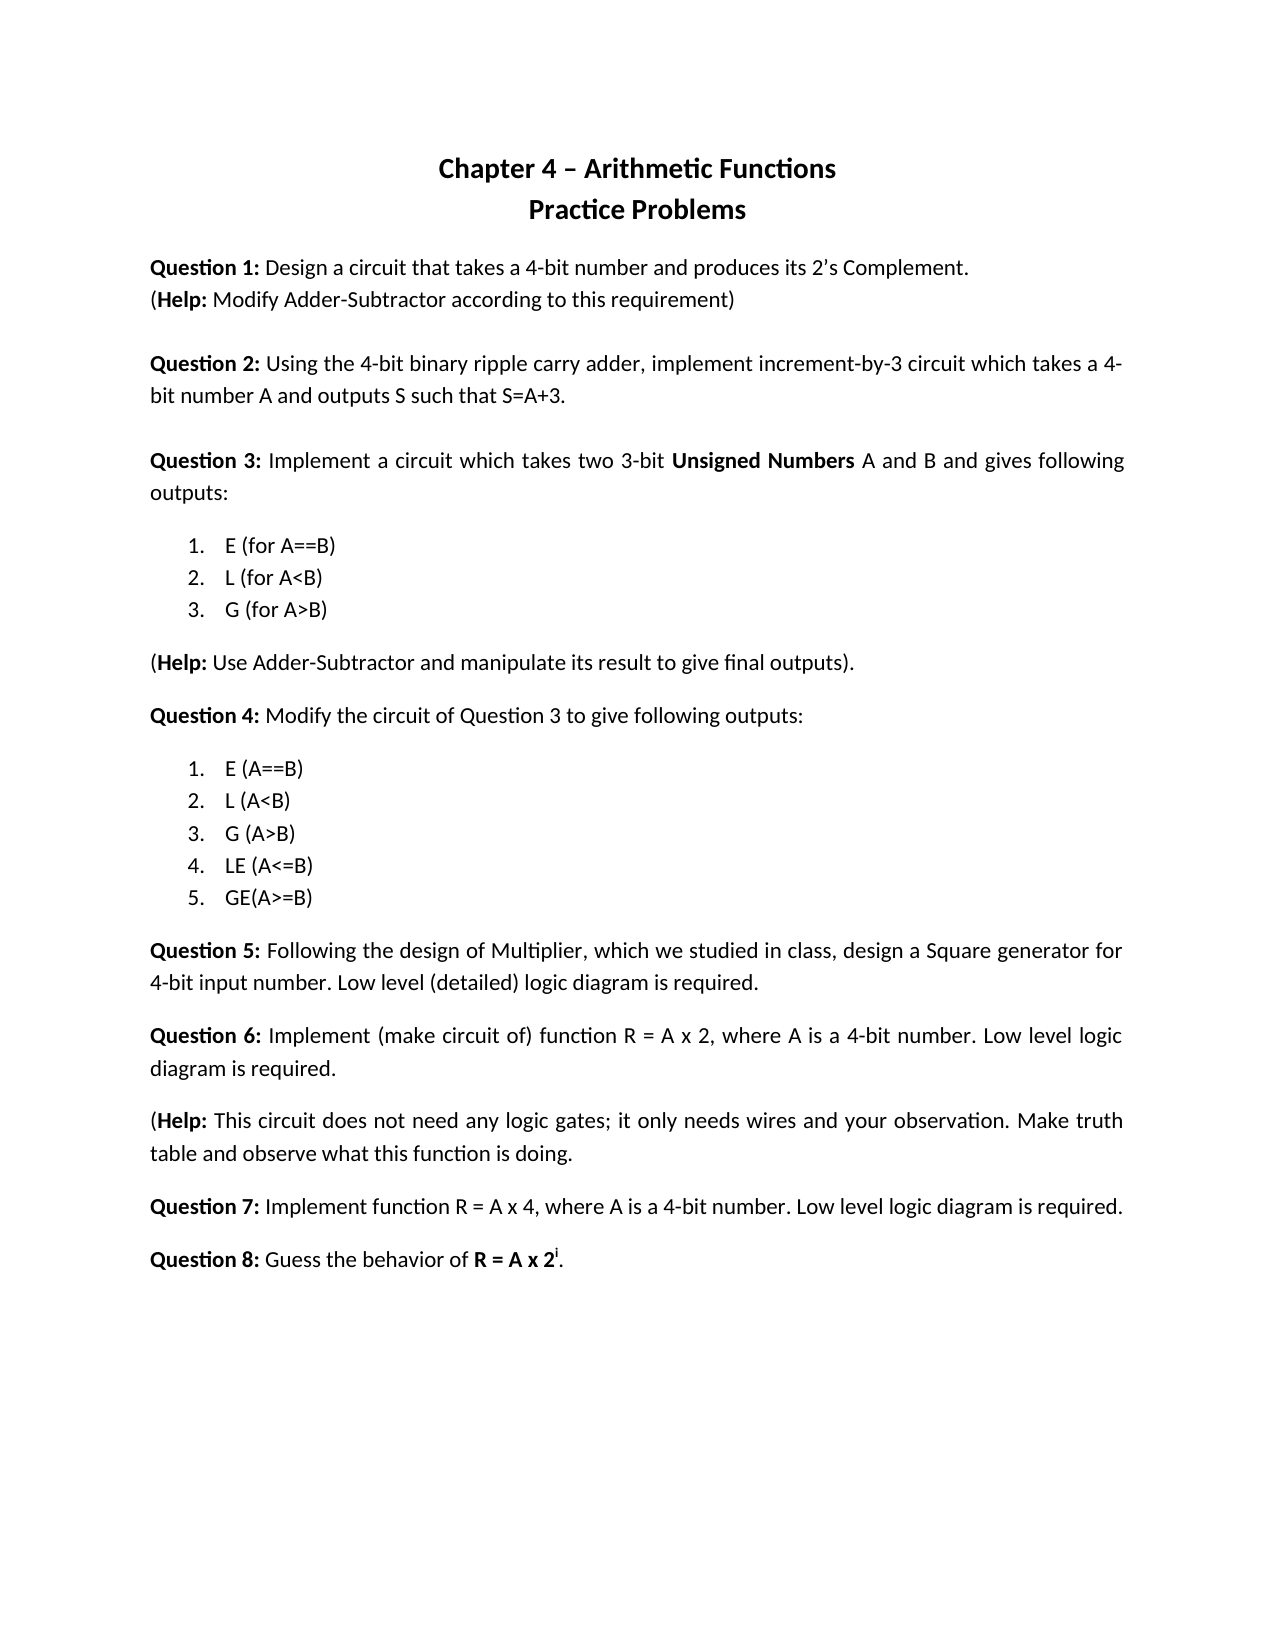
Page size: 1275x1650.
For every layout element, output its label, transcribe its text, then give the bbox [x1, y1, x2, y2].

list L (A<B) [187, 787, 1125, 815]
list E (A==B) [187, 754, 1125, 782]
text (Help: Use Adder-Subtractor and manipulate its result to give final outputs). [150, 648, 1125, 676]
text Question 3: Implement a circuit which takes two 3-bit Unsigned Numbers A and B and gives following outputs: [150, 446, 1125, 506]
text (Help: Modify Adder-Subtractor according to this requirement) [150, 285, 1125, 313]
text Practice Problems [150, 191, 1125, 227]
list G (A>B) [187, 819, 1125, 847]
text Chapter 4 – Arithmetic Functions [150, 150, 1125, 186]
list E (for A==B) [187, 531, 1125, 559]
text (Help: This circuit does not need any logic gates; it only needs wires and your observation. Make truth table and observe what this function is doing. [150, 1107, 1125, 1167]
text Question 5: Following the design of Multiplier, which we studied in class, design a Square generator for 4-bit input number. Low level (detailed) logic diagram is required. [150, 936, 1125, 996]
list GE(A>=B) [187, 883, 1125, 911]
text Question 7: Implement function R = A x 4, where A is a 4-bit number. Low level logic diagram is required. [150, 1192, 1125, 1220]
list G (for A>B) [187, 595, 1125, 623]
list LE (A<=B) [187, 851, 1125, 879]
text Question 6: Implement (make circuit of) function R = A x 2, where A is a 4-bit number. Low level logic diagram is required. [150, 1021, 1125, 1082]
list L (for A<B) [187, 563, 1125, 591]
text Question 4: Modify the circuit of Question 3 to give following outputs: [150, 701, 1125, 729]
text Question 8: Guess the behavior of R = A x 2i. [150, 1245, 1125, 1273]
text Question 2: Using the 4-bit binary ripple carry adder, implement increment-by-3 circuit which takes a 4-bit number A and outputs S such that S=A+3. [150, 349, 1125, 409]
text Question 1: Design a circuit that takes a 4-bit number and produces its 2’s Complement. [150, 253, 1125, 281]
